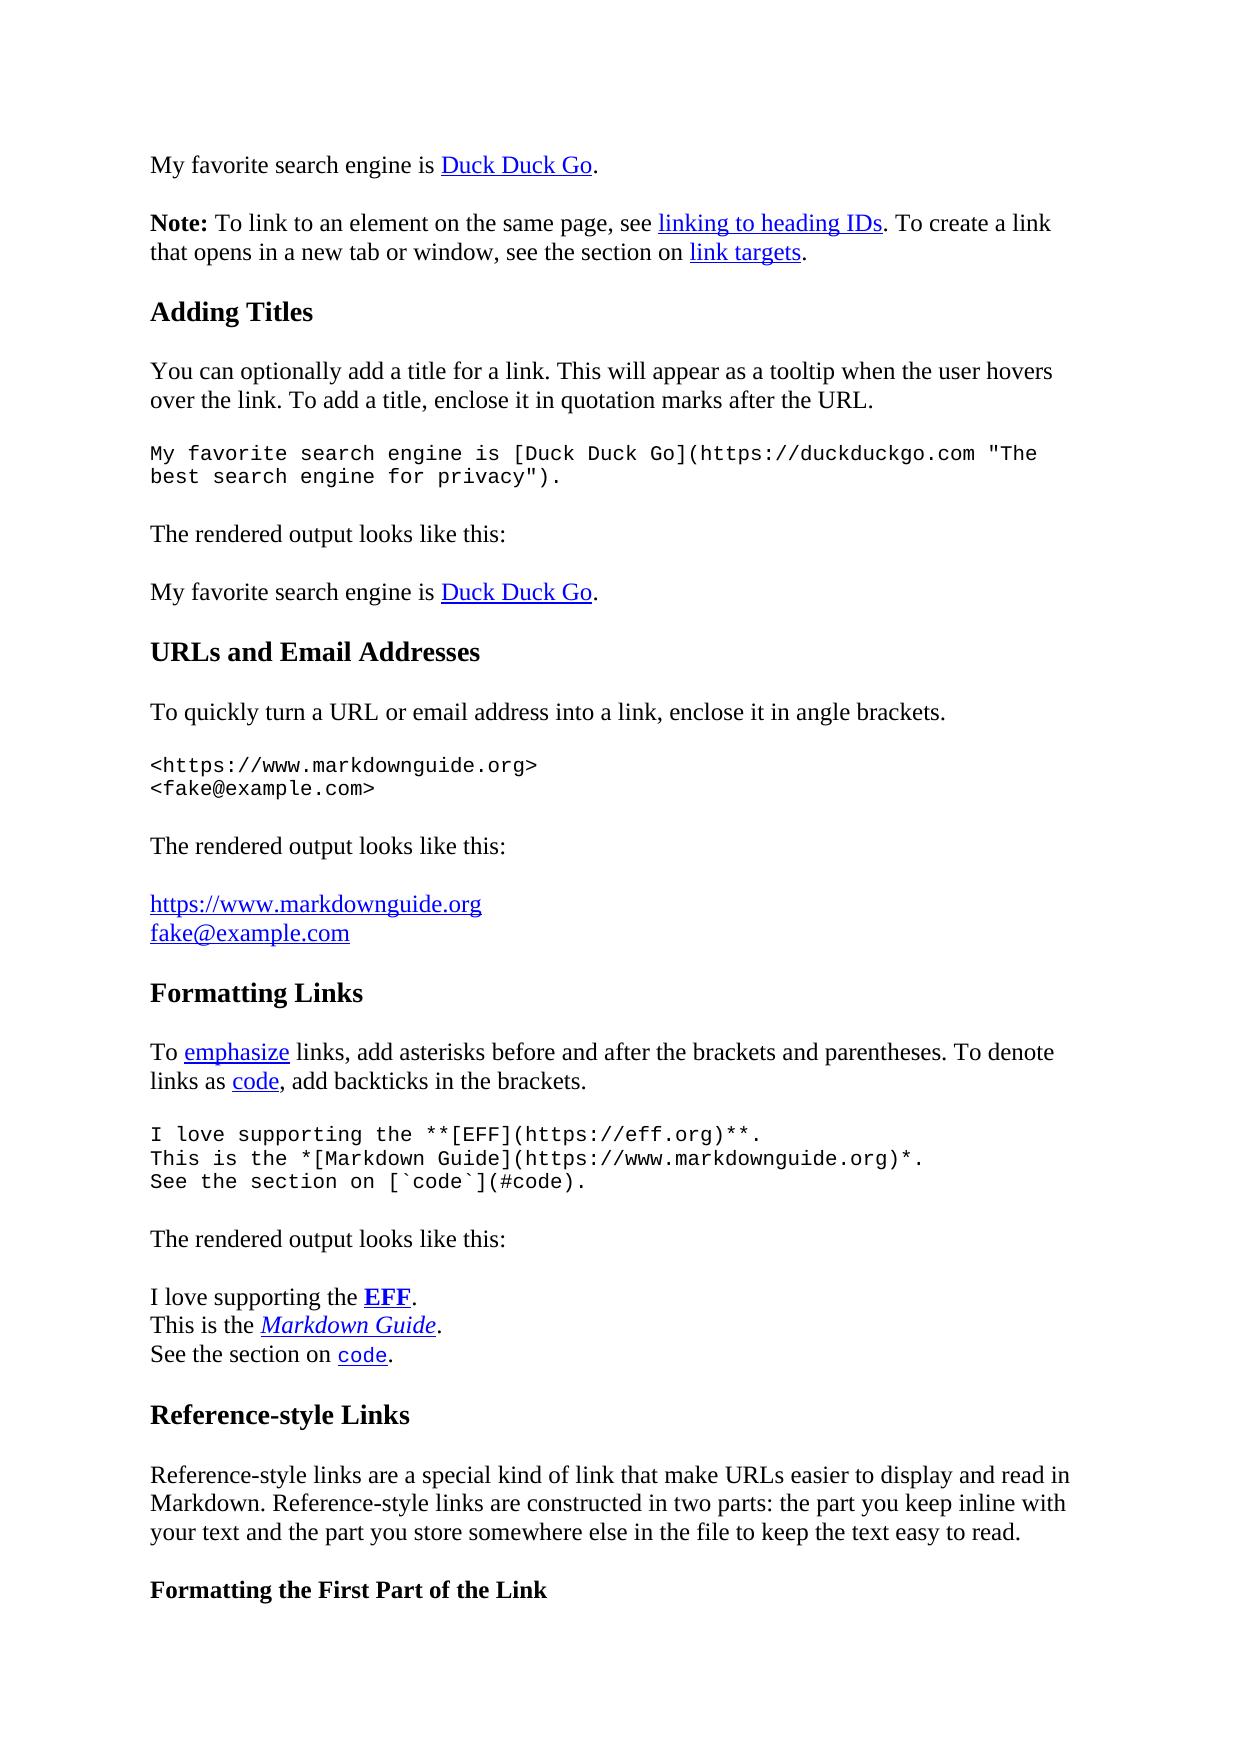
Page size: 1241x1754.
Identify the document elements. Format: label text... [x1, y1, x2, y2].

text Formatting the First Part of the Link [150, 1575, 1090, 1604]
text My favorite search engine is Duck Duck Go. [150, 150, 1090, 179]
text I love supporting the EFF. This is the Markdown Guide. See the section on code. [150, 1282, 1090, 1369]
text <https://www.markdownguide.org> [150, 754, 1090, 778]
text URLs and Email Addresses [150, 635, 1090, 667]
text https://www.markdownguide.org fake@example.com [150, 889, 1090, 946]
text Formatting Links [150, 976, 1090, 1008]
text This is the *[Markdown Guide](https://www.markdownguide.org)*. [150, 1147, 1090, 1171]
text My favorite search engine is Duck Duck Go. [150, 577, 1090, 606]
text I love supporting the **[EFF](https://eff.org)**. [150, 1124, 1090, 1147]
text Adding Titles [150, 294, 1090, 327]
text To emphasize links, add asterisks before and after the brackets and parentheses. To denote links as code, add backticks in the brackets. [150, 1037, 1090, 1095]
text The rendered output looks like this: [150, 831, 1090, 860]
text To quickly turn a URL or email address into a link, enclose it in angle brackets. [150, 697, 1090, 725]
text See the section on [`code`](#code). [150, 1171, 1090, 1195]
text The rendered output looks like this: [150, 1224, 1090, 1253]
text <fake@example.com> [150, 778, 1090, 802]
text The rendered output looks like this: [150, 519, 1090, 548]
text Reference-style Links [150, 1398, 1090, 1431]
text You can optionally add a title for a link. This will appear as a tooltip when the user hovers over the link. To add a title, enclose it in quotation marks after the URL. [150, 356, 1090, 414]
text Note: To link to an element on the same page, see linking to heading IDs. To create a link that opens in a new tab or window, see the section on link targets. [150, 208, 1090, 265]
text Reference-style links are a special kind of link that make URLs easier to display and read in Markdown. Reference-style links are constructed in two parts: the part you keep inline with your text and the part you store somewhere else in the file to keep the text easy to read. [150, 1460, 1090, 1546]
text My favorite search engine is [Duck Duck Go](https://duckduckgo.com "The best search engine for privacy"). [150, 443, 1090, 490]
